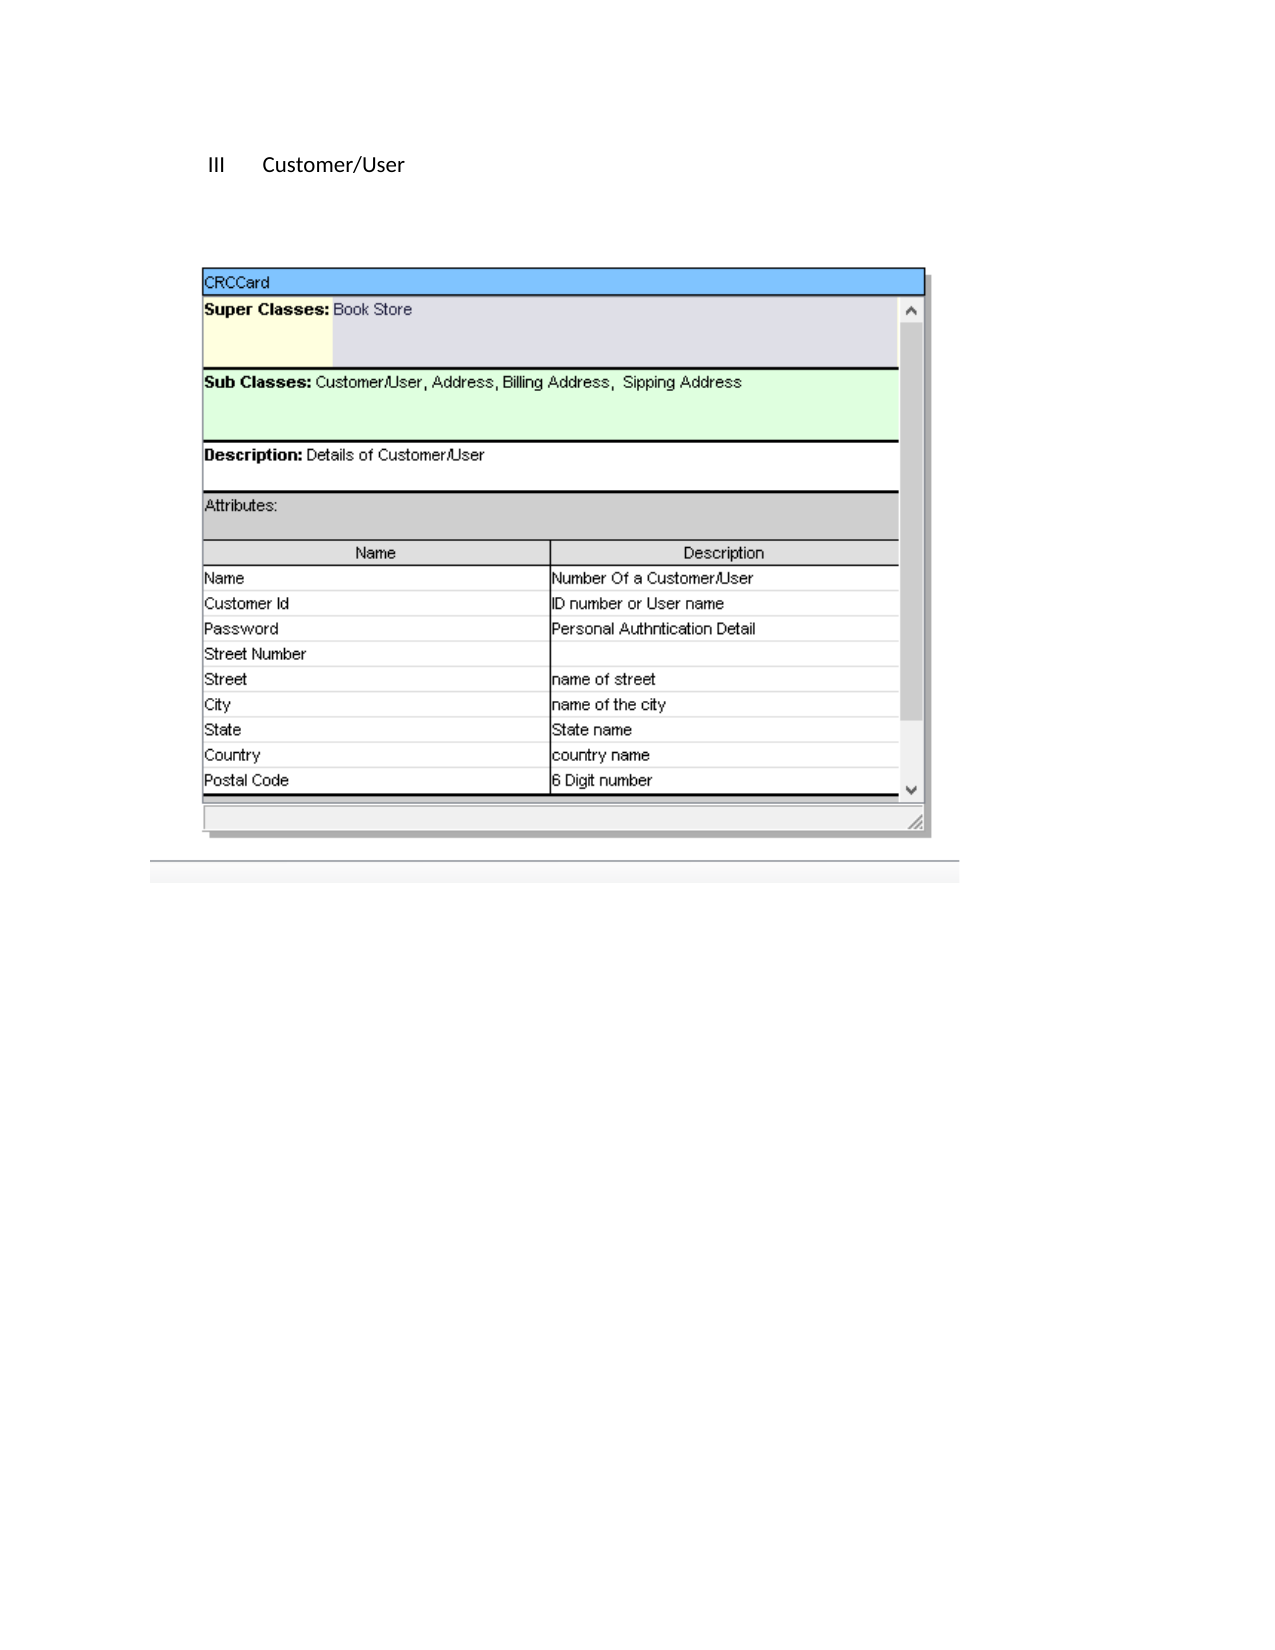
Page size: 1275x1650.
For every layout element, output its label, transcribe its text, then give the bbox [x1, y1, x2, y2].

list Customer/User [225, 150, 1125, 178]
picture [150, 196, 960, 883]
